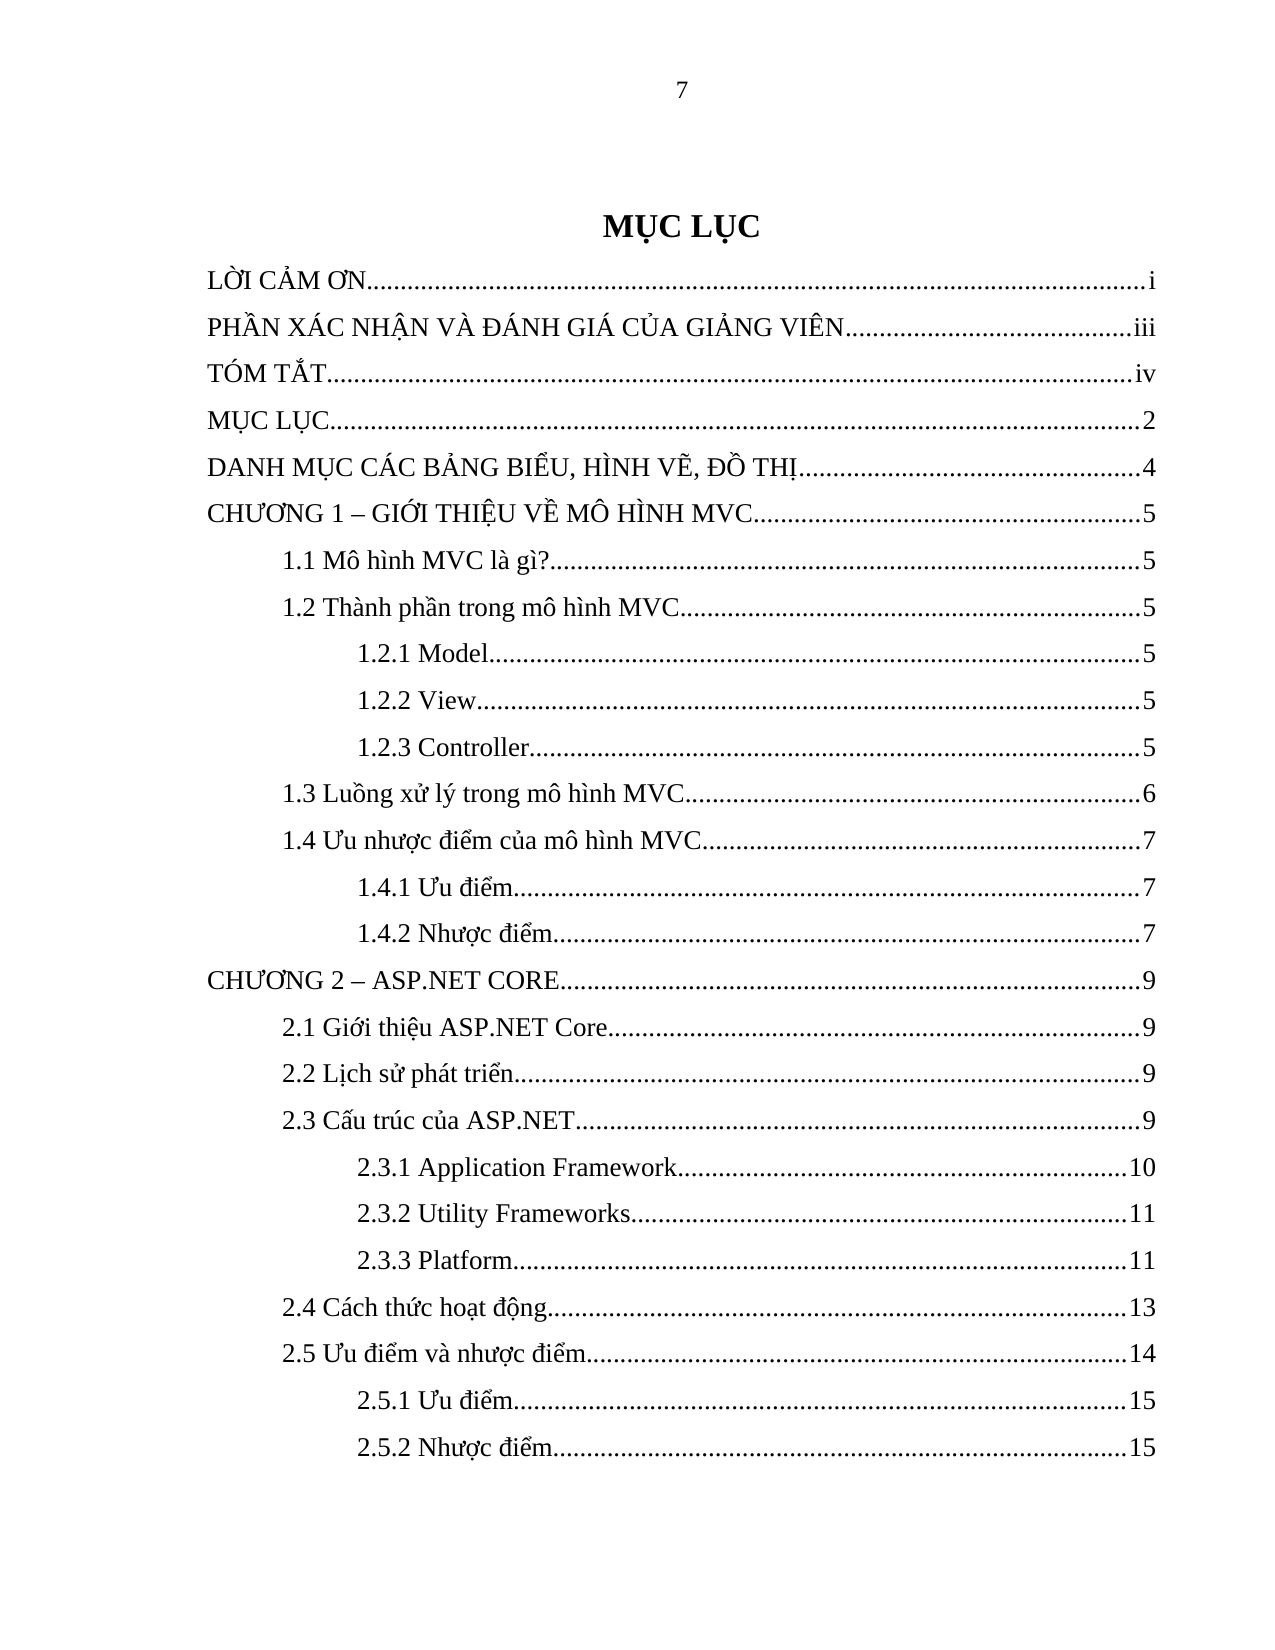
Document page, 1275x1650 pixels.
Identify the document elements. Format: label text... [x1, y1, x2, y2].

text MỤC LỤC [207, 207, 1157, 245]
